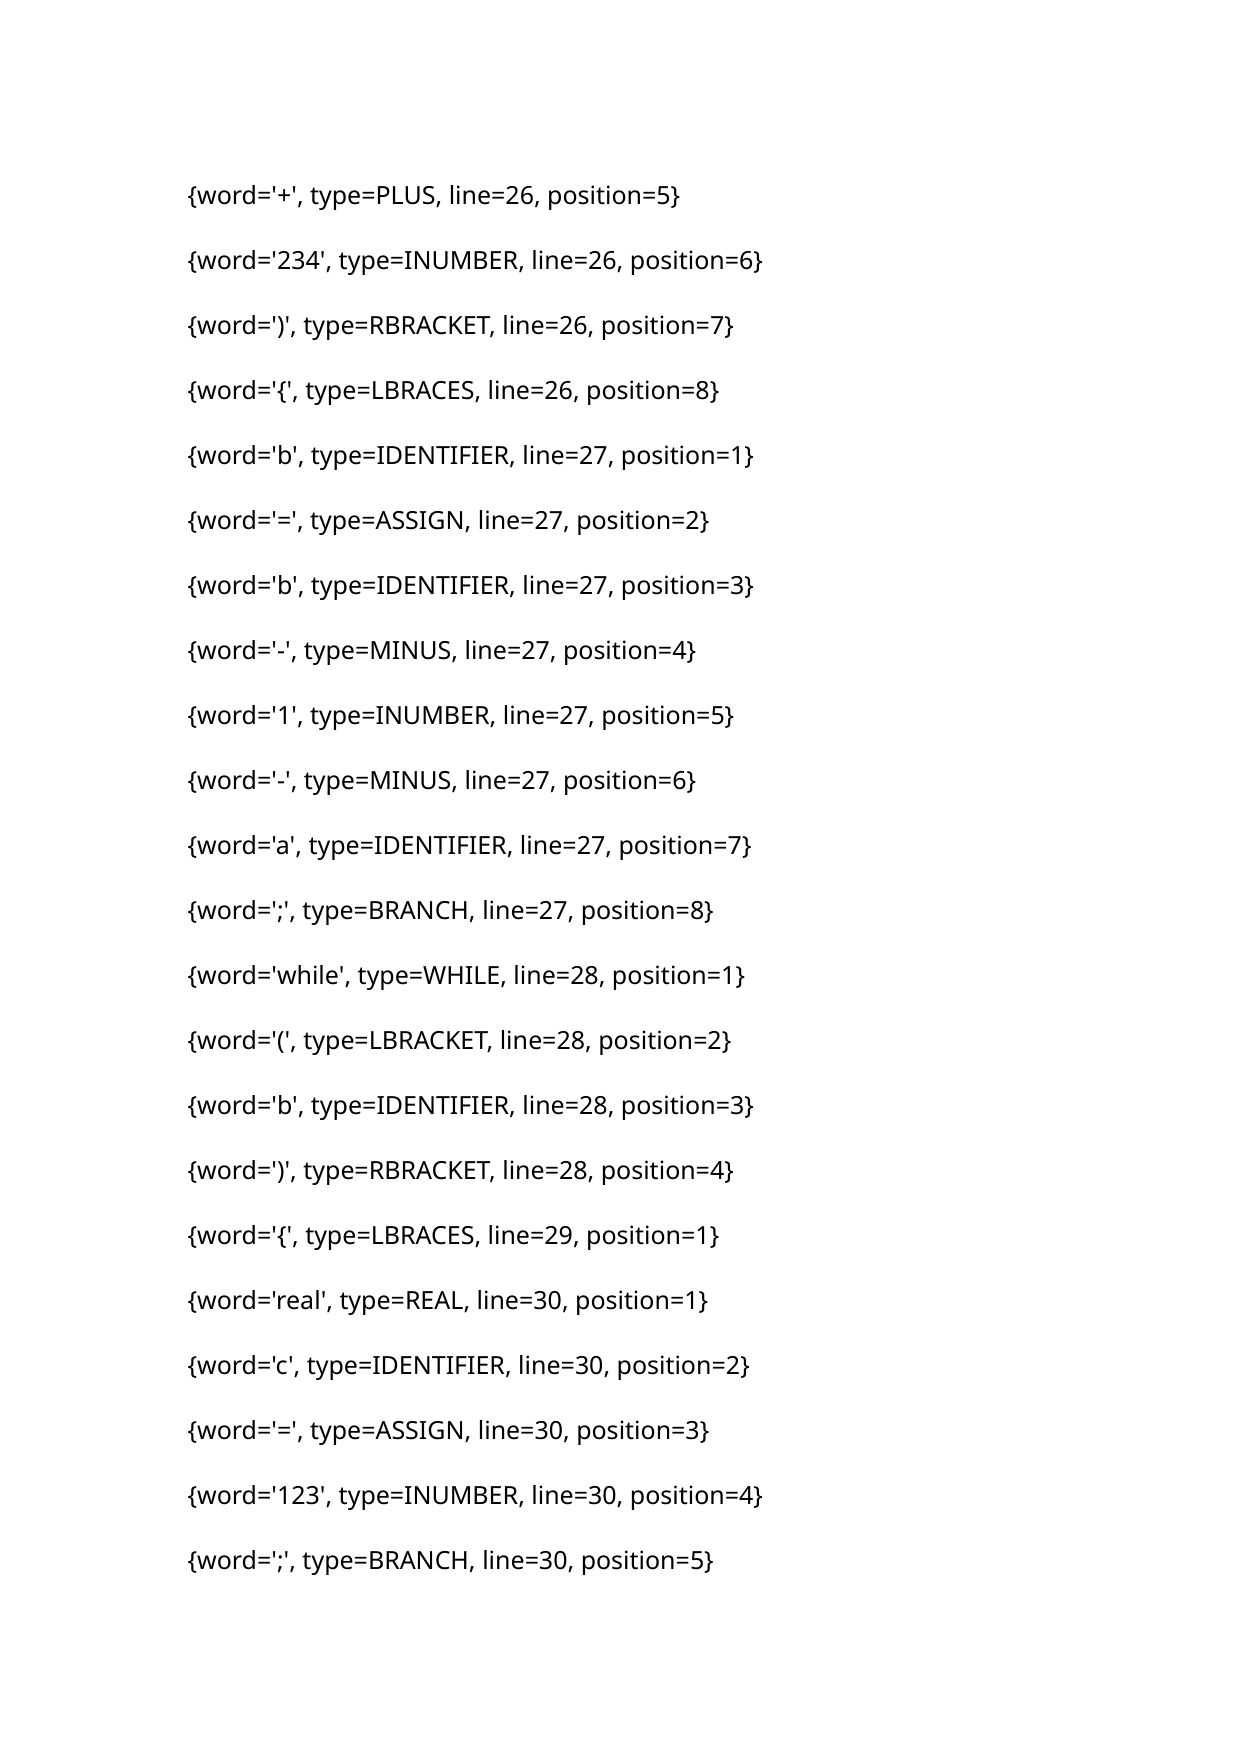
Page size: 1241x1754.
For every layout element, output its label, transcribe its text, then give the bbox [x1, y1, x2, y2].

text {word='a', type=IDENTIFIER, line=27, position=7} [187, 812, 1053, 877]
text {word=')', type=RBRACKET, line=28, position=4} [187, 1137, 1053, 1202]
text {word='-', type=MINUS, line=27, position=6} [187, 747, 1053, 812]
text {word='while', type=WHILE, line=28, position=1} [187, 942, 1053, 1007]
text {word=')', type=RBRACKET, line=26, position=7} [187, 292, 1053, 357]
text {word='b', type=IDENTIFIER, line=28, position=3} [187, 1072, 1053, 1137]
text {word='c', type=IDENTIFIER, line=30, position=2} [187, 1332, 1053, 1397]
text {word='+', type=PLUS, line=26, position=5} [187, 162, 1053, 227]
text {word='123', type=INUMBER, line=30, position=4} [187, 1462, 1053, 1527]
text {word='b', type=IDENTIFIER, line=27, position=3} [187, 552, 1053, 617]
text {word='234', type=INUMBER, line=26, position=6} [187, 227, 1053, 292]
text {word=';', type=BRANCH, line=30, position=5} [187, 1527, 1053, 1592]
text {word='=', type=ASSIGN, line=30, position=3} [187, 1397, 1053, 1462]
text {word='{', type=LBRACES, line=26, position=8} [187, 357, 1053, 422]
text {word='real', type=REAL, line=30, position=1} [187, 1267, 1053, 1332]
text {word='{', type=LBRACES, line=29, position=1} [187, 1202, 1053, 1267]
text {word='1', type=INUMBER, line=27, position=5} [187, 682, 1053, 747]
text {word=';', type=BRANCH, line=27, position=8} [187, 877, 1053, 942]
text {word='=', type=ASSIGN, line=27, position=2} [187, 487, 1053, 552]
text {word='(', type=LBRACKET, line=28, position=2} [187, 1007, 1053, 1072]
text {word='b', type=IDENTIFIER, line=27, position=1} [187, 422, 1053, 487]
text {word='-', type=MINUS, line=27, position=4} [187, 617, 1053, 682]
